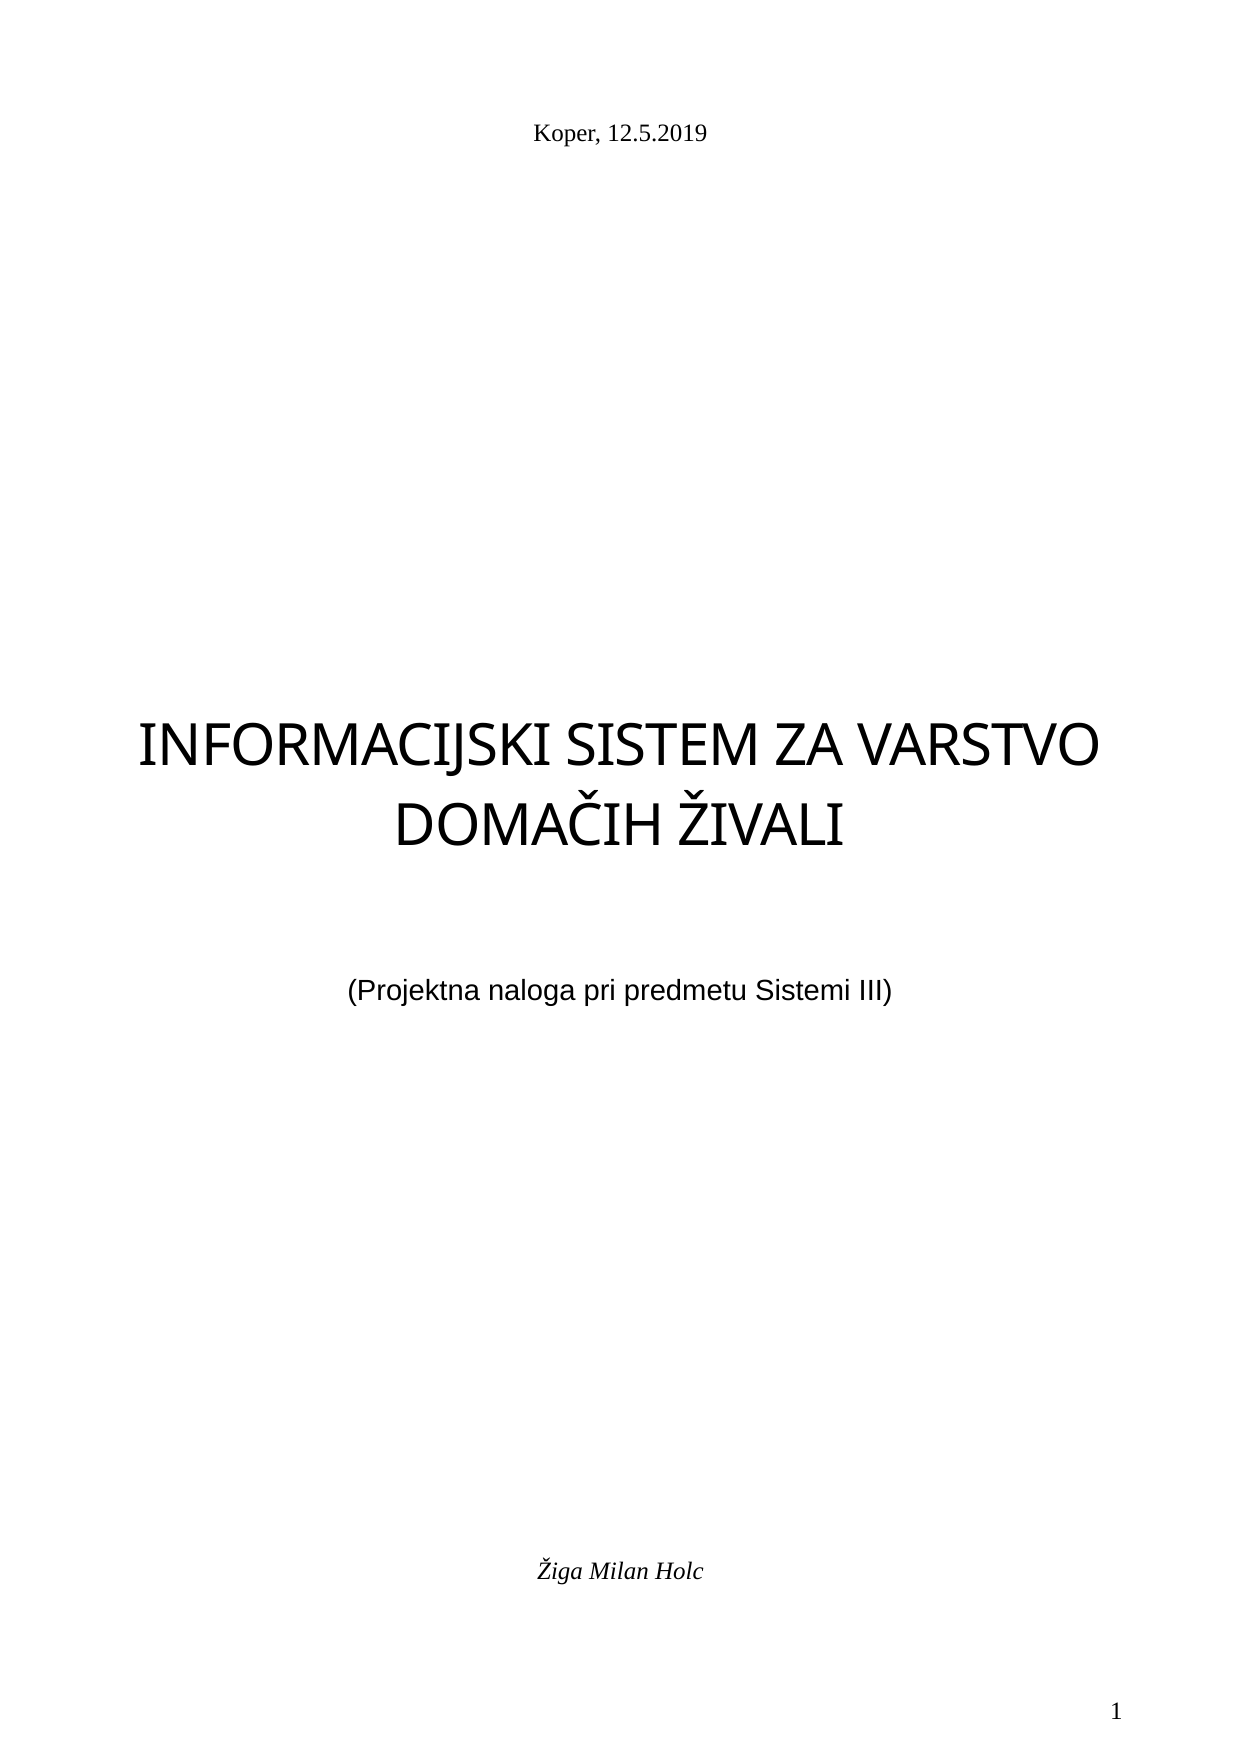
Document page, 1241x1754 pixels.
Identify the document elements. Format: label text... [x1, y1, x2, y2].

text Koper, 12.5.2019 [118, 118, 1122, 147]
subtitle (Projektna naloga pri predmetu Sistemi III) [118, 973, 1122, 1007]
title INFORMACIJSKI SISTEM ZA VARSTVO DOMAČIH ŽIVALI [118, 703, 1122, 862]
text Žiga Milan Holc [118, 1556, 1122, 1584]
